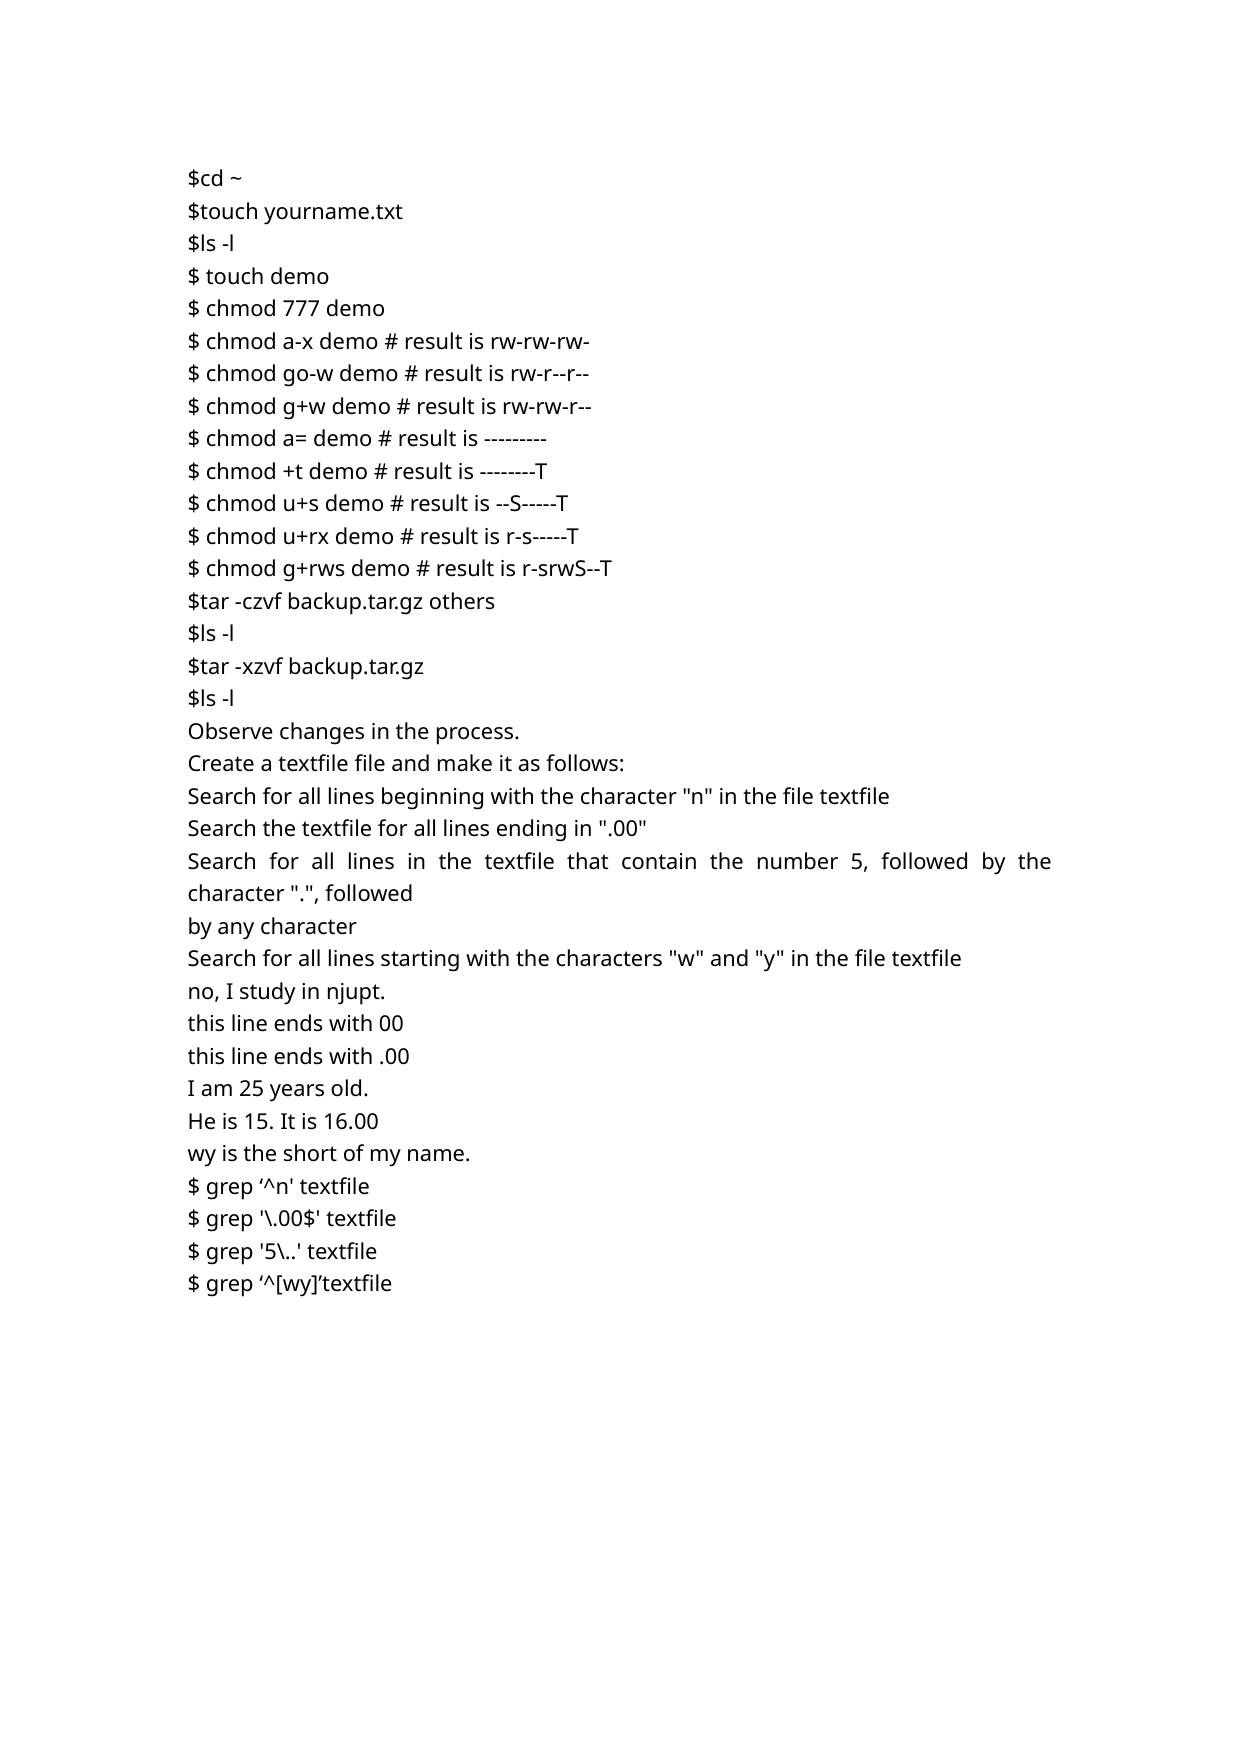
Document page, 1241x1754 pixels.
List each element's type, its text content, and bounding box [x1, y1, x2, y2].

text $ grep ‘^n' textfile [187, 1169, 1053, 1202]
text $ chmod a= demo # result is --------- [187, 422, 1053, 454]
text this line ends with 00 [187, 1007, 1053, 1039]
text $ grep '\.00$' textfile [187, 1202, 1053, 1234]
text $ chmod u+s demo # result is --S-----T [187, 487, 1053, 519]
text $ grep ‘^[wy]’textfile [187, 1267, 1053, 1299]
text by any character [187, 909, 1053, 942]
text Create a textfile file and make it as follows: [187, 747, 1053, 779]
text $ chmod g+rws demo # result is r-srwS--T [187, 552, 1053, 584]
text $ grep '5\..' textfile [187, 1234, 1053, 1267]
text $ chmod go-w demo # result is rw-r--r-- [187, 357, 1053, 389]
text $ chmod +t demo # result is --------T [187, 454, 1053, 487]
text Search for all lines in the textfile that contain the number 5, followed by the character ".", followed [187, 844, 1053, 909]
text I am 25 years old. [187, 1072, 1053, 1104]
text this line ends with .00 [187, 1039, 1053, 1072]
text $tar -xzvf backup.tar.gz [187, 649, 1053, 682]
text Search for all lines starting with the characters "w" and "y" in the file textfile [187, 942, 1053, 974]
text Search the textfile for all lines ending in ".00" [187, 812, 1053, 844]
text Observe changes in the process. [187, 714, 1053, 747]
text no, I study in njupt. [187, 974, 1053, 1007]
text $ls -l [187, 682, 1053, 714]
text $touch yourname.txt [187, 194, 1053, 227]
text $ls -l [187, 617, 1053, 649]
text wy is the short of my name. [187, 1137, 1053, 1169]
text $ chmod a-x demo # result is rw-rw-rw- [187, 324, 1053, 357]
text $ chmod g+w demo # result is rw-rw-r-- [187, 389, 1053, 422]
text $tar -czvf backup.tar.gz others [187, 584, 1053, 617]
text $cd ~ [187, 162, 1053, 194]
text Search for all lines beginning with the character "n" in the file textfile [187, 779, 1053, 812]
text $ touch demo [187, 259, 1053, 292]
text $ls -l [187, 227, 1053, 259]
text $ chmod 777 demo [187, 292, 1053, 324]
text $ chmod u+rx demo # result is r-s-----T [187, 519, 1053, 552]
text He is 15. It is 16.00 [187, 1104, 1053, 1137]
